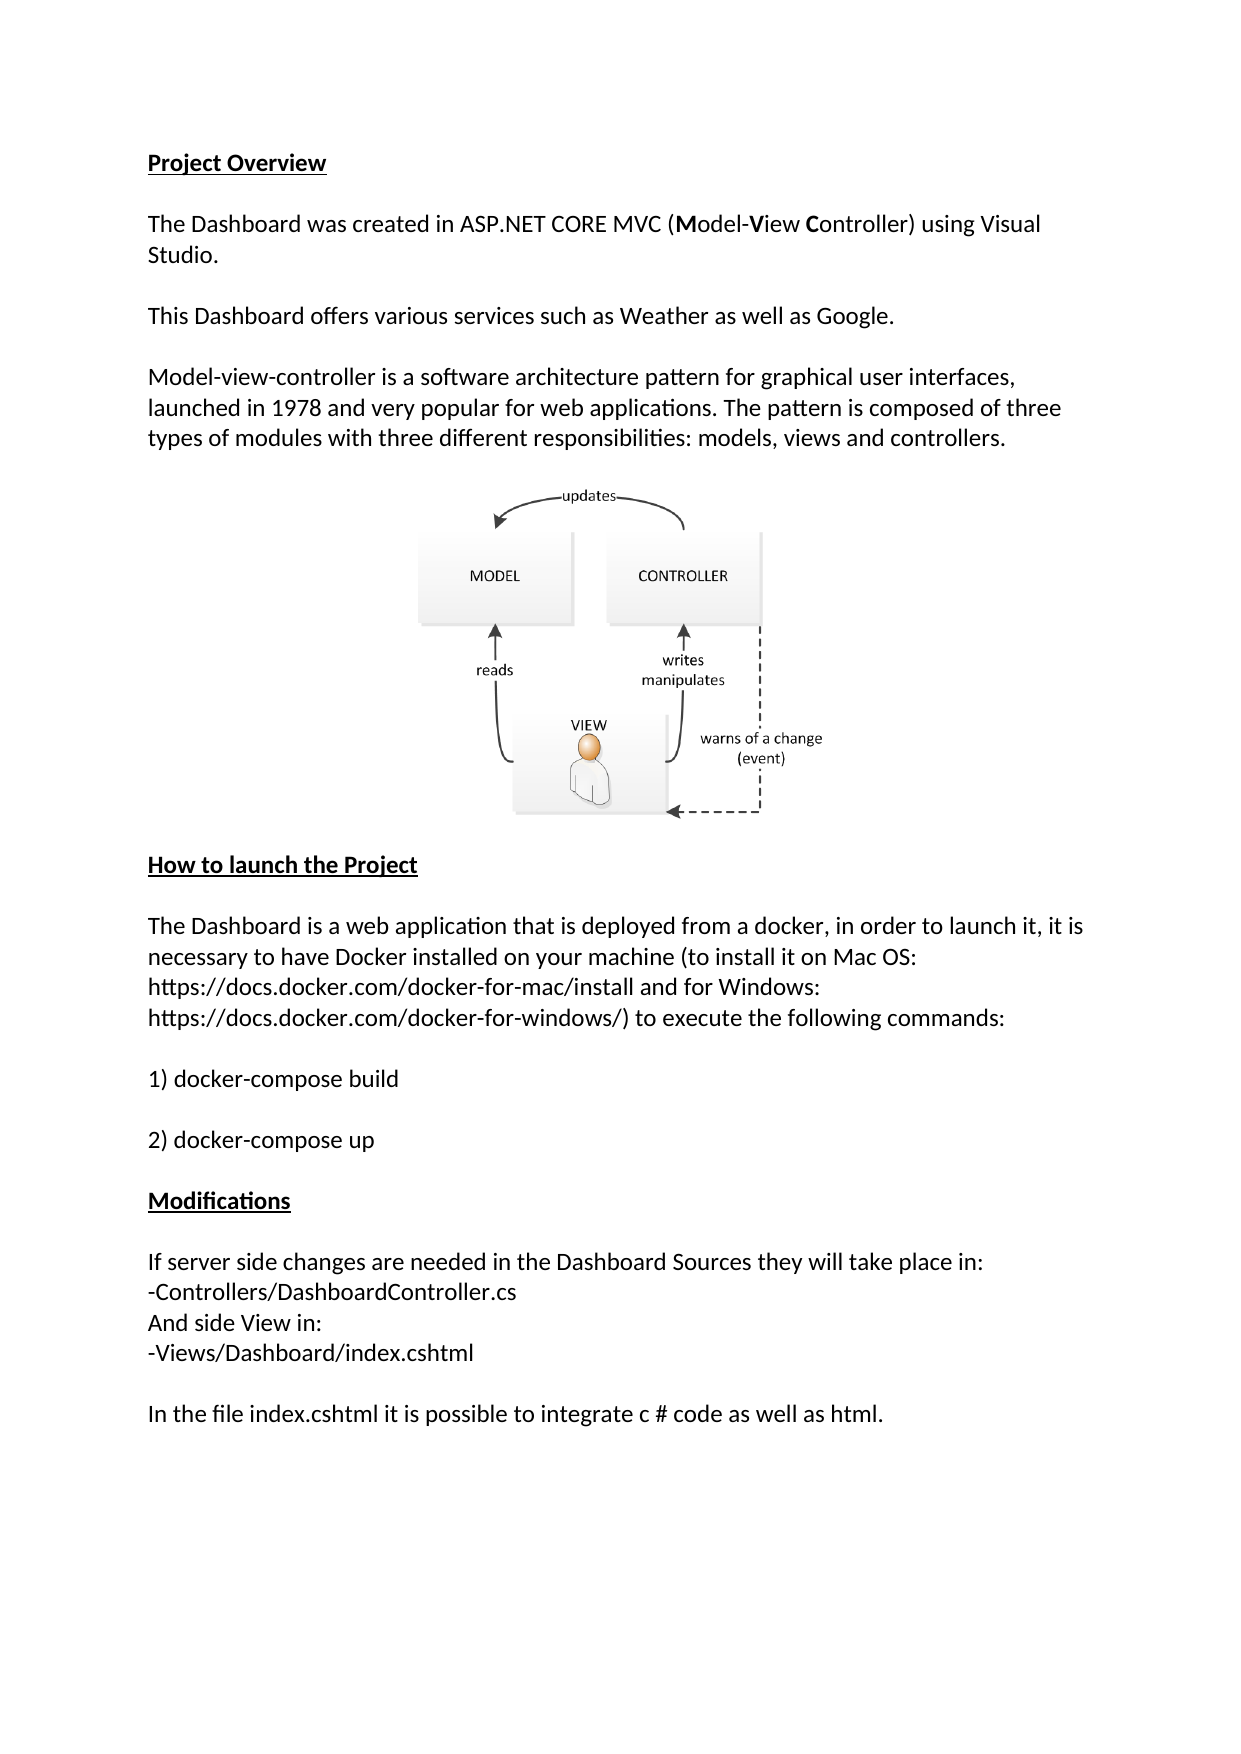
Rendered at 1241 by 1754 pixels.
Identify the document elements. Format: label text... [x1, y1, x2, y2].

text If server side changes are needed in the Dashboard Sources they will take place in: [148, 1246, 1093, 1277]
text 1) docker-compose build [148, 1063, 1093, 1093]
text The Dashboard was created in ASP.NET CORE MVC (Model-View Controller) using Visual Studio. [148, 209, 1093, 270]
text Modifications [148, 1185, 1093, 1216]
text And side View in: [148, 1307, 1093, 1338]
text In the file index.cshtml it is possible to integrate c # code as well as html. [148, 1399, 1093, 1429]
text Project Overview [148, 148, 1093, 178]
text -Controllers/DashboardController.cs [148, 1277, 1093, 1307]
text Model-view-controller is a software architecture pattern for graphical user interfaces, launched in 1978 and very popular for web applications. The pattern is composed of three types of modules with three different responsibilities: models, views and controllers. [148, 361, 1093, 453]
text -Views/Dashboard/index.cshtml [148, 1338, 1093, 1368]
text The Dashboard is a web application that is deployed from a docker, in order to launch it, it is necessary to have Docker installed on your machine (to install it on Mac OS: https://docs.docker.com/docker-for-mac/install and for Windows: https://docs.docker.com/docker-for-windows/) to execute the following commands: [148, 910, 1093, 1032]
text How to launch the Project [148, 849, 1093, 880]
text This Dashboard offers various services such as Weather as well as Google. [148, 300, 1093, 331]
picture [418, 483, 823, 819]
text 2) docker-compose up [148, 1124, 1093, 1154]
